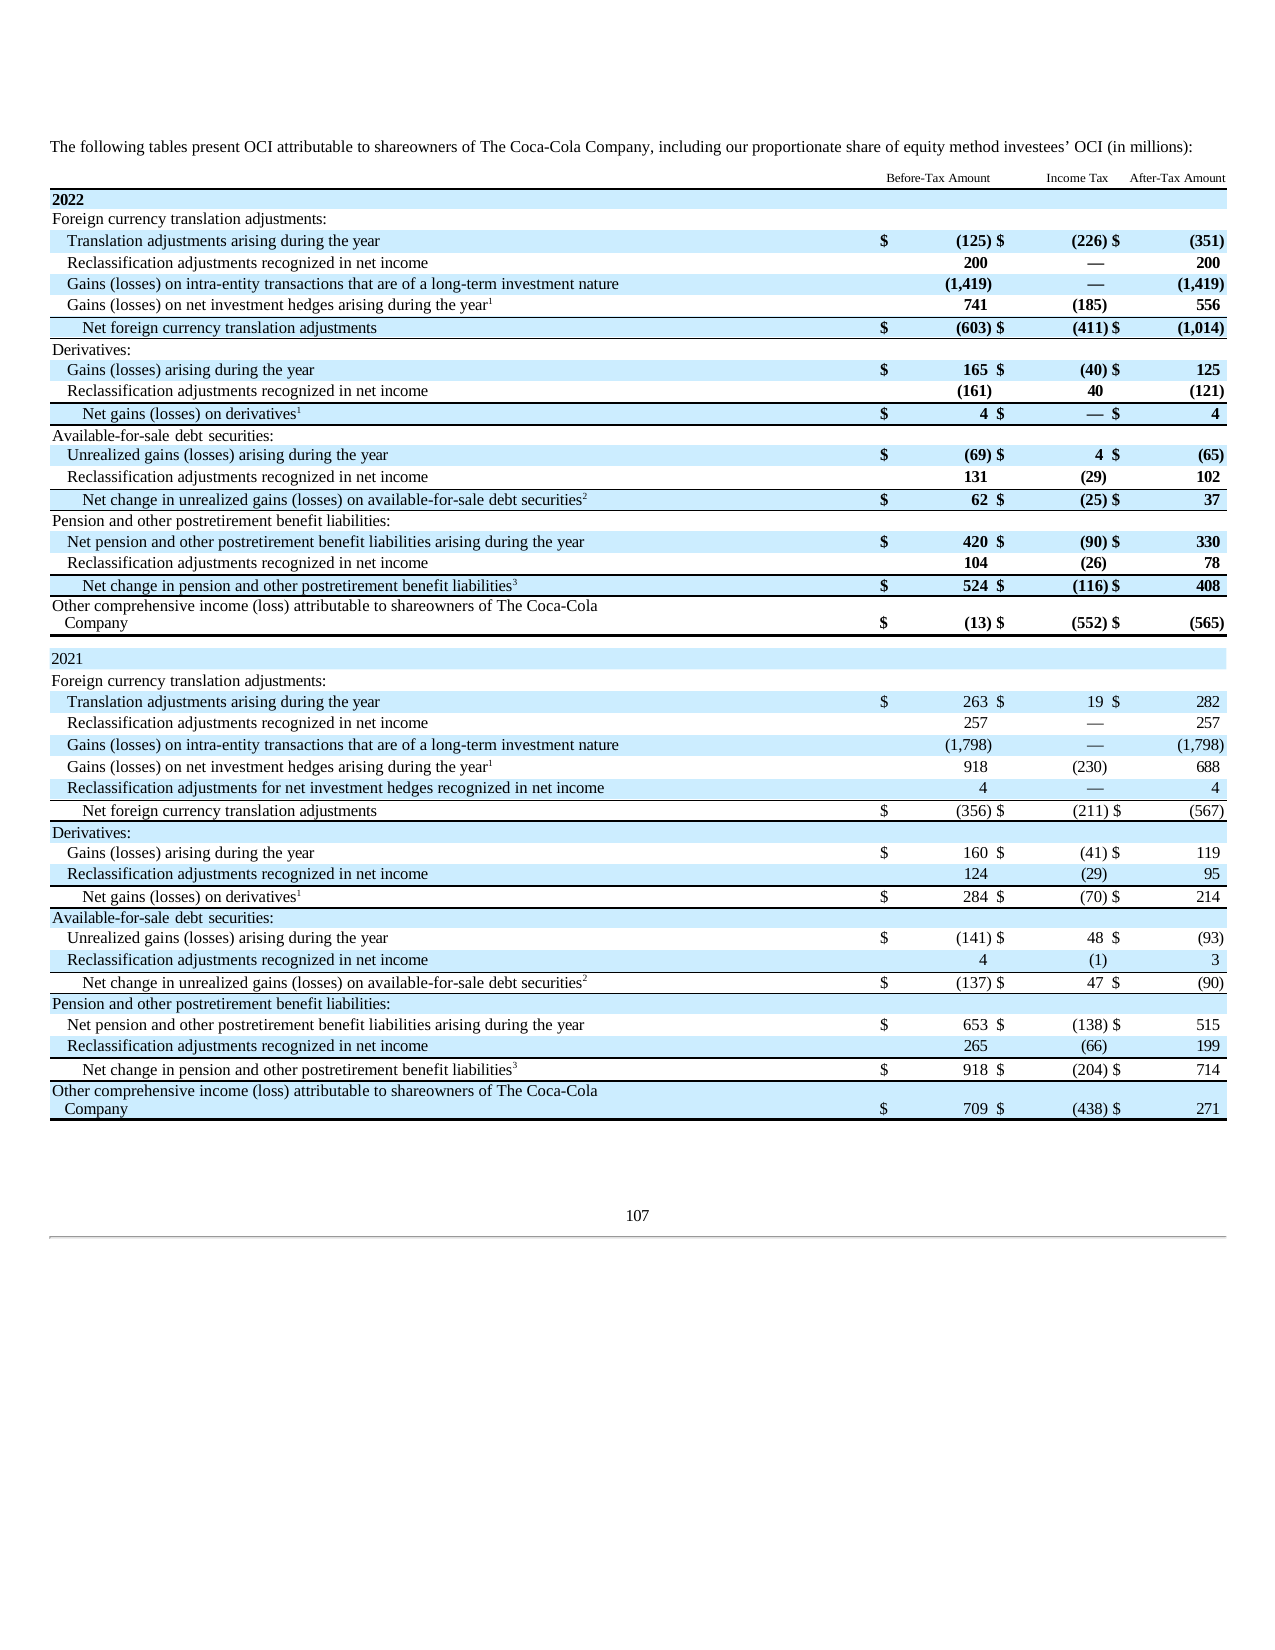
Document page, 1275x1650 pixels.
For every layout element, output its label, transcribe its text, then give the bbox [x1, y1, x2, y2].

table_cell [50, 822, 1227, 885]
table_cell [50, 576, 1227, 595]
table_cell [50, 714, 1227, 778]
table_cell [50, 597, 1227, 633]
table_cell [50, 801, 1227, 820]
text The following tables present OCI attributable to shareowners of The Coca-Cola Company, including our proportionate share of equity method investees’ OCI (in millions): [49, 137, 1242, 156]
text Foreign currency translation adjustments: [51, 646, 1242, 689]
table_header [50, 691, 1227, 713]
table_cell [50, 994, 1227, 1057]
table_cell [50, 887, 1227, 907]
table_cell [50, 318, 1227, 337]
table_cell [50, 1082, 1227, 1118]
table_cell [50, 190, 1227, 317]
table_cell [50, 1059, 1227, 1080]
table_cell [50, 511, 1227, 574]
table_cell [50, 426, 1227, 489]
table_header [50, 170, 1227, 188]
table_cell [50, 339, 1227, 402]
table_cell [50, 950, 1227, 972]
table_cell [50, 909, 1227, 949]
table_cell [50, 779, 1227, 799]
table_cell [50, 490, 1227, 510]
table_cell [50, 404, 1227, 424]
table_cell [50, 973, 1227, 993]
